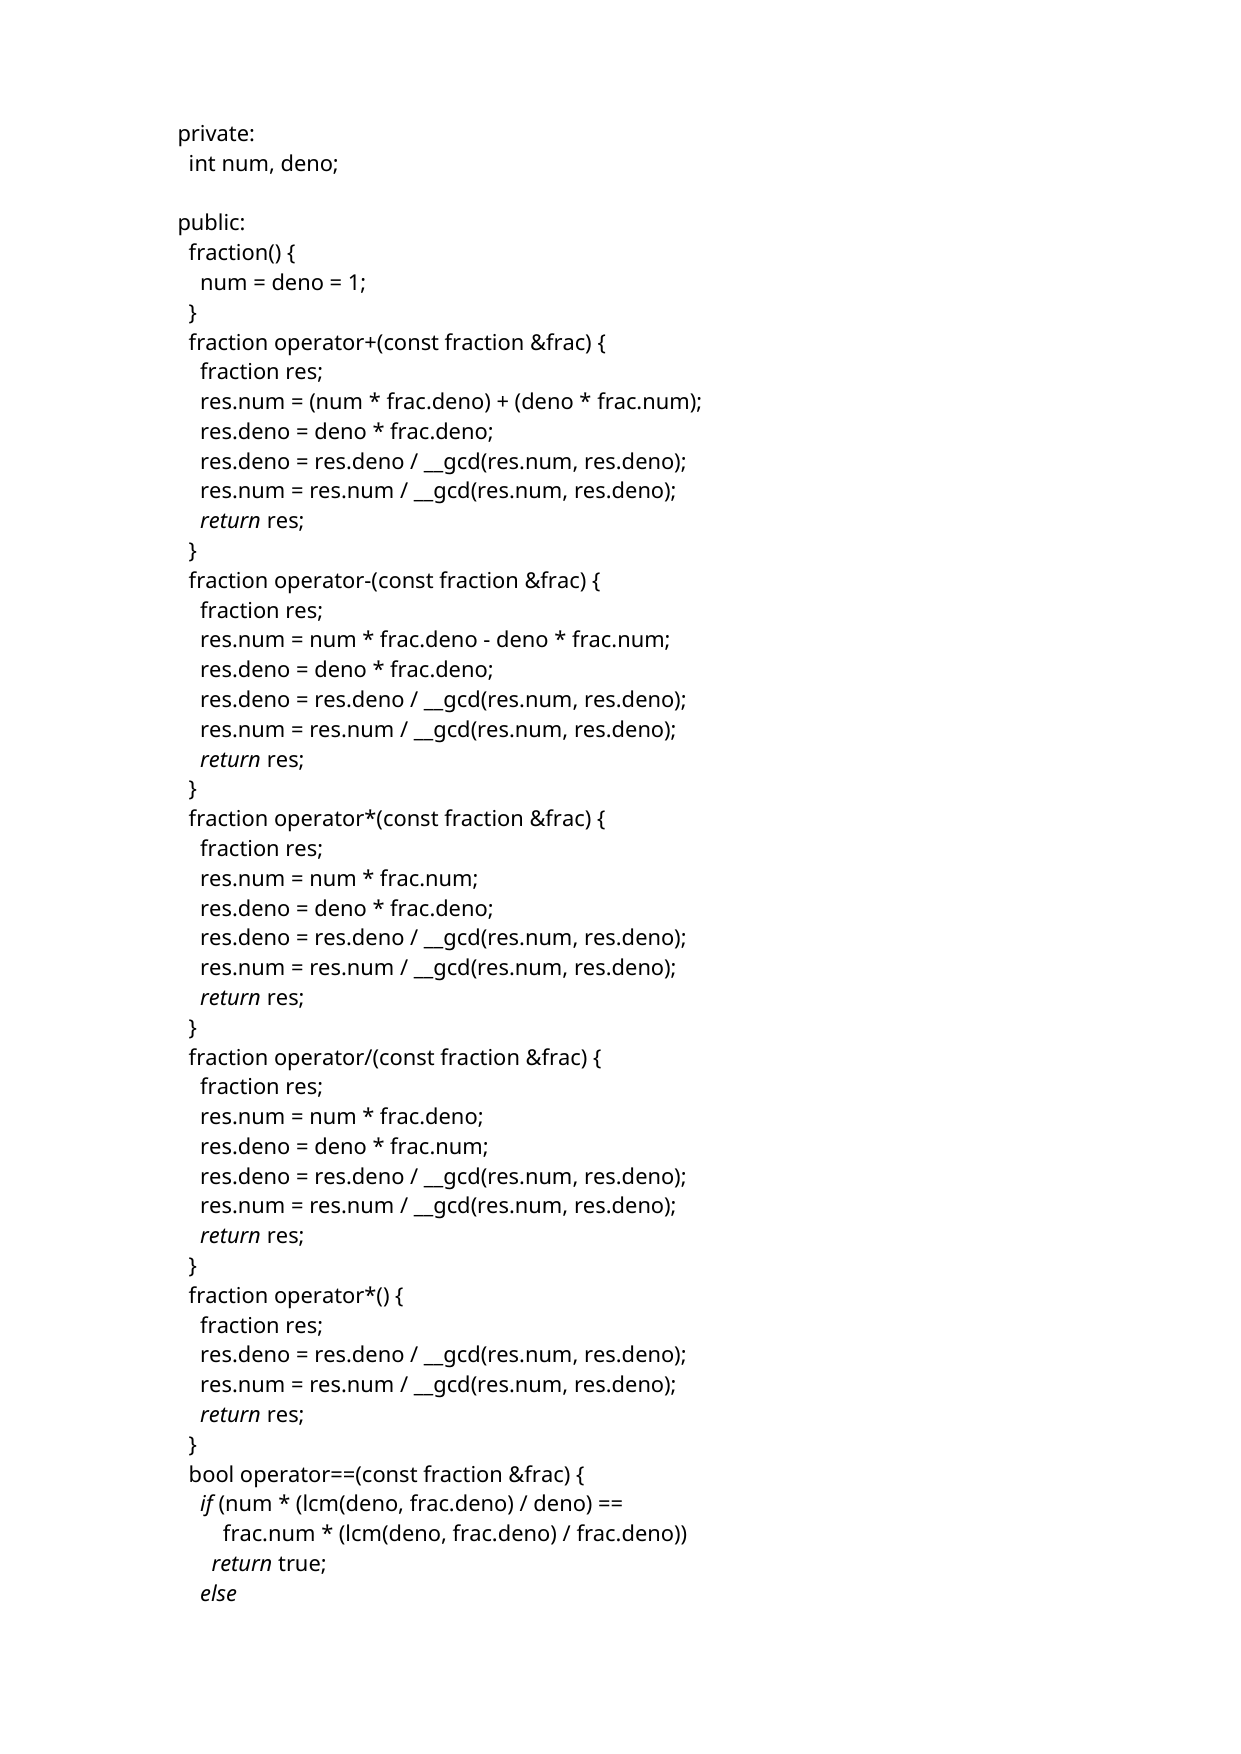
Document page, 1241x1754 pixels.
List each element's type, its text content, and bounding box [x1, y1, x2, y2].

text res.num = (num * frac.deno) + (deno * frac.num); [177, 386, 1152, 416]
text else [177, 1578, 1152, 1608]
text return true; [177, 1548, 1152, 1578]
text private: [177, 118, 1152, 148]
text return res; [177, 505, 1152, 535]
text res.deno = deno * frac.deno; [177, 654, 1152, 684]
text fraction() { [177, 237, 1152, 267]
text bool operator==(const fraction &frac) { [177, 1459, 1152, 1488]
text res.num = res.num / __gcd(res.num, res.deno); [177, 1369, 1152, 1399]
text public: [177, 207, 1152, 237]
text fraction operator*(const fraction &frac) { [177, 803, 1152, 833]
text num = deno = 1; [177, 267, 1152, 297]
text res.deno = res.deno / __gcd(res.num, res.deno); [177, 922, 1152, 952]
text res.num = num * frac.deno - deno * frac.num; [177, 624, 1152, 654]
text return res; [177, 744, 1152, 773]
text int num, deno; [177, 148, 1152, 178]
text } [177, 773, 1152, 803]
text res.deno = res.deno / __gcd(res.num, res.deno); [177, 1339, 1152, 1369]
text res.deno = deno * frac.num; [177, 1131, 1152, 1161]
text } [177, 1429, 1152, 1459]
text fraction operator/(const fraction &frac) { [177, 1042, 1152, 1071]
text fraction operator+(const fraction &frac) { [177, 327, 1152, 356]
text fraction res; [177, 595, 1152, 624]
text res.deno = res.deno / __gcd(res.num, res.deno); [177, 446, 1152, 476]
text fraction res; [177, 356, 1152, 386]
text res.num = res.num / __gcd(res.num, res.deno); [177, 476, 1152, 505]
text return res; [177, 1220, 1152, 1250]
text fraction operator*() { [177, 1280, 1152, 1310]
text res.num = res.num / __gcd(res.num, res.deno); [177, 714, 1152, 744]
text fraction operator-(const fraction &frac) { [177, 565, 1152, 595]
text return res; [177, 982, 1152, 1012]
text res.num = num * frac.deno; [177, 1101, 1152, 1131]
text res.deno = deno * frac.deno; [177, 893, 1152, 922]
text } [177, 1012, 1152, 1042]
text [177, 1488, 1152, 1518]
text res.deno = deno * frac.deno; [177, 416, 1152, 446]
text res.num = res.num / __gcd(res.num, res.deno); [177, 952, 1152, 982]
text fraction res; [177, 833, 1152, 863]
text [177, 1518, 1152, 1548]
text res.num = num * frac.num; [177, 863, 1152, 893]
text fraction res; [177, 1071, 1152, 1101]
text fraction res; [177, 1310, 1152, 1339]
text res.deno = res.deno / __gcd(res.num, res.deno); [177, 1161, 1152, 1191]
text } [177, 535, 1152, 565]
text res.deno = res.deno / __gcd(res.num, res.deno); [177, 684, 1152, 714]
text return res; [177, 1399, 1152, 1429]
text res.num = res.num / __gcd(res.num, res.deno); [177, 1191, 1152, 1220]
text } [177, 1250, 1152, 1280]
text } [177, 297, 1152, 327]
